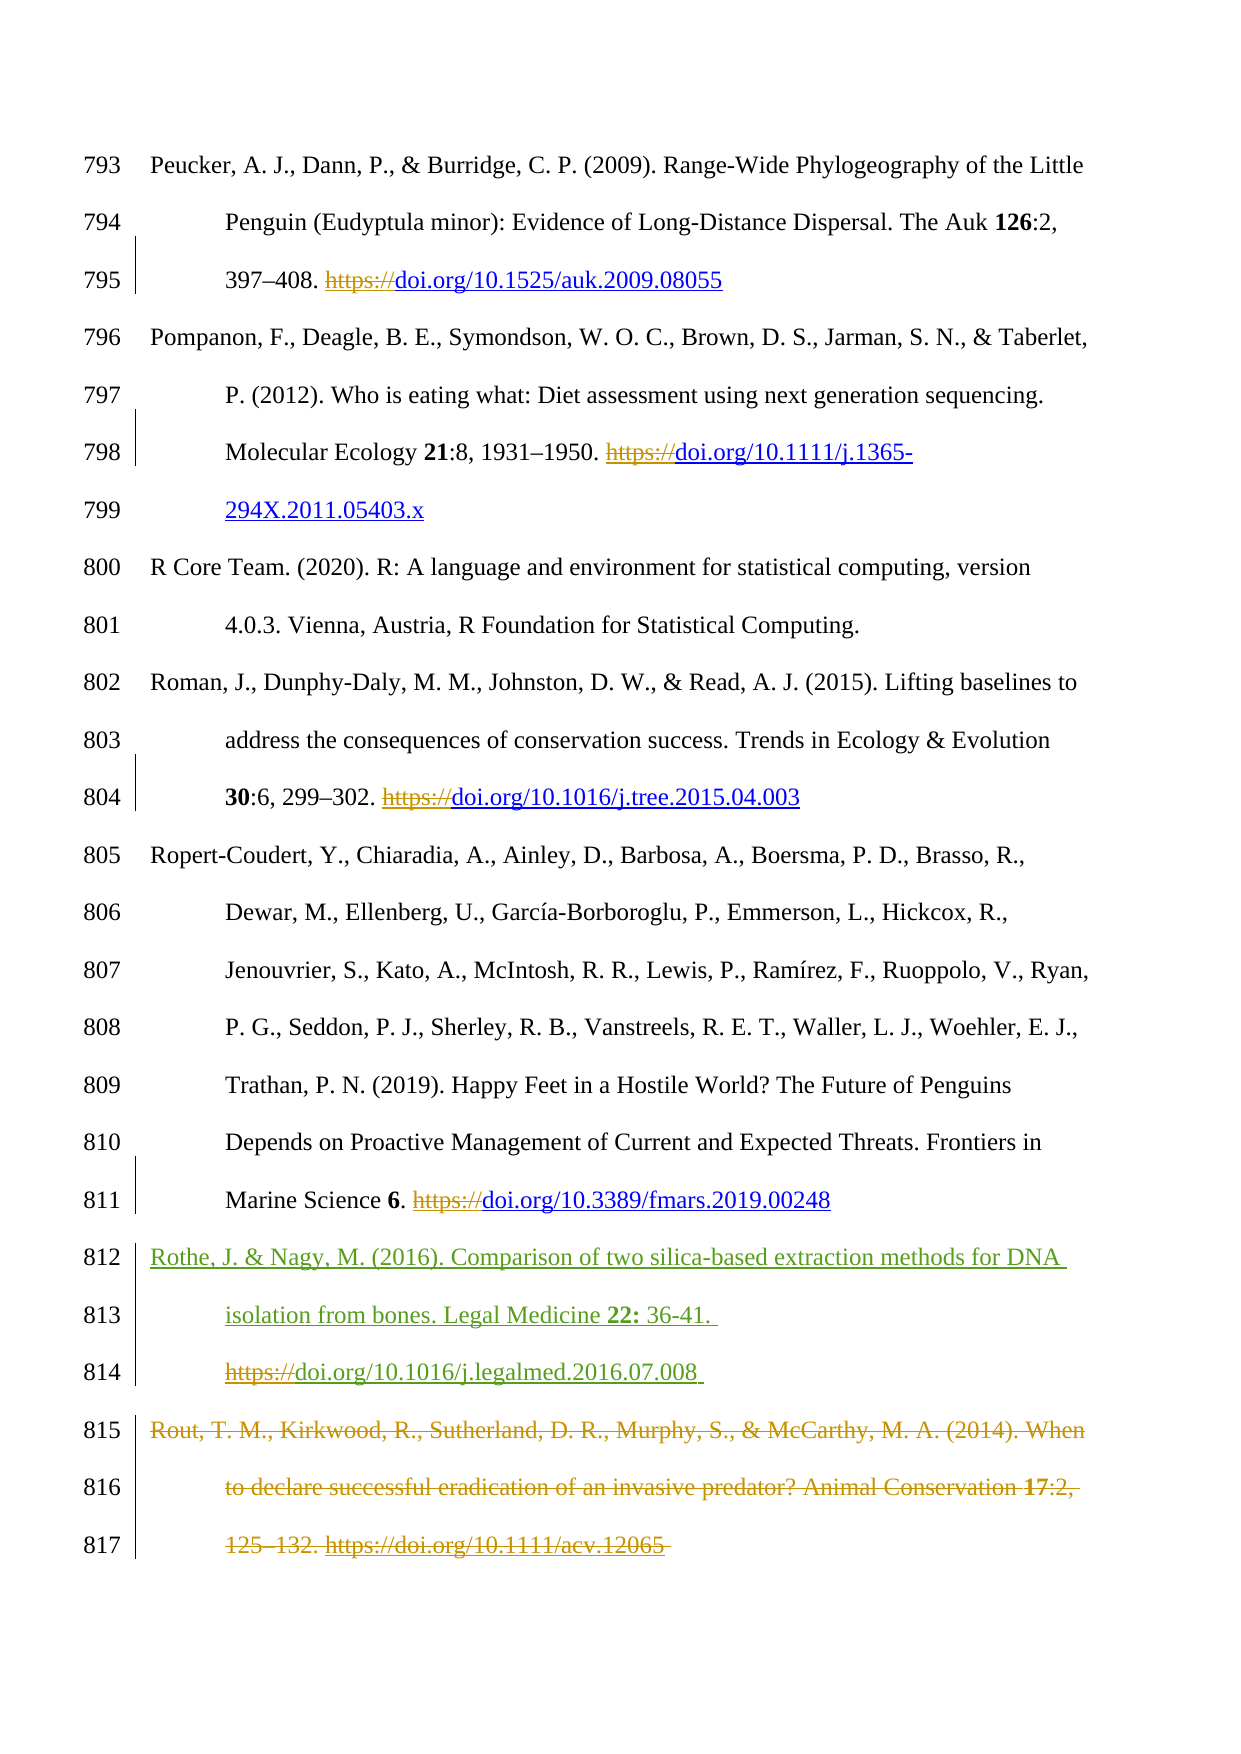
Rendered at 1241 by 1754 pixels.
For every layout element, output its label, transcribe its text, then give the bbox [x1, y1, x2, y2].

text Ropert-Coudert, Y., Chiaradia, A., Ainley, D., Barbosa, A., Boersma, P. D., Brasso, R., Dewar, M., Ellenberg, U., García-Borboroglu, P., Emmerson, L., Hickcox, R., Jenouvrier, S., Kato, A., McIntosh, R. R., Lewis, P., Ramírez, F., Ruoppolo, V., Ryan, P. G., Seddon, P. J., Sherley, R. B., Vanstreels, R. E. T., Waller, L. J., Woehler, E. J., Trathan, P. N. (2019). Happy Feet in a Hostile World? The Future of Penguins Depends on Proactive Management of Current and Expected Threats. Frontiers in Marine Science 6. doi.org/10.3389/fmars.2019.00248 [150, 840, 1090, 1214]
text R Core Team. (2020). R: A language and environment for statistical computing, version 4.0.3. Vienna, Austria, R Foundation for Statistical Computing. [150, 552, 1090, 639]
text Pompanon, F., Deagle, B. E., Symondson, W. O. C., Brown, D. S., Jarman, S. N., & Taberlet, P. (2012). Who is eating what: Diet assessment using next generation sequencing. Molecular Ecology 21:8, 1931–1950. doi.org/10.1111/j.1365-294X.2011.05403.x [150, 322, 1090, 524]
text Peucker, A. J., Dann, P., & Burridge, C. P. (2009). Range-Wide Phylogeography of the Little Penguin (Eudyptula minor): Evidence of Long-Distance Dispersal. The Auk 126:2, 397–408. doi.org/10.1525/auk.2009.08055 [150, 150, 1090, 294]
text Roman, J., Dunphy-Daly, M. M., Johnston, D. W., & Read, A. J. (2015). Lifting baselines to address the consequences of conservation success. Trends in Ecology & Evolution 30:6, 299–302. doi.org/10.1016/j.tree.2015.04.003 [150, 667, 1090, 811]
